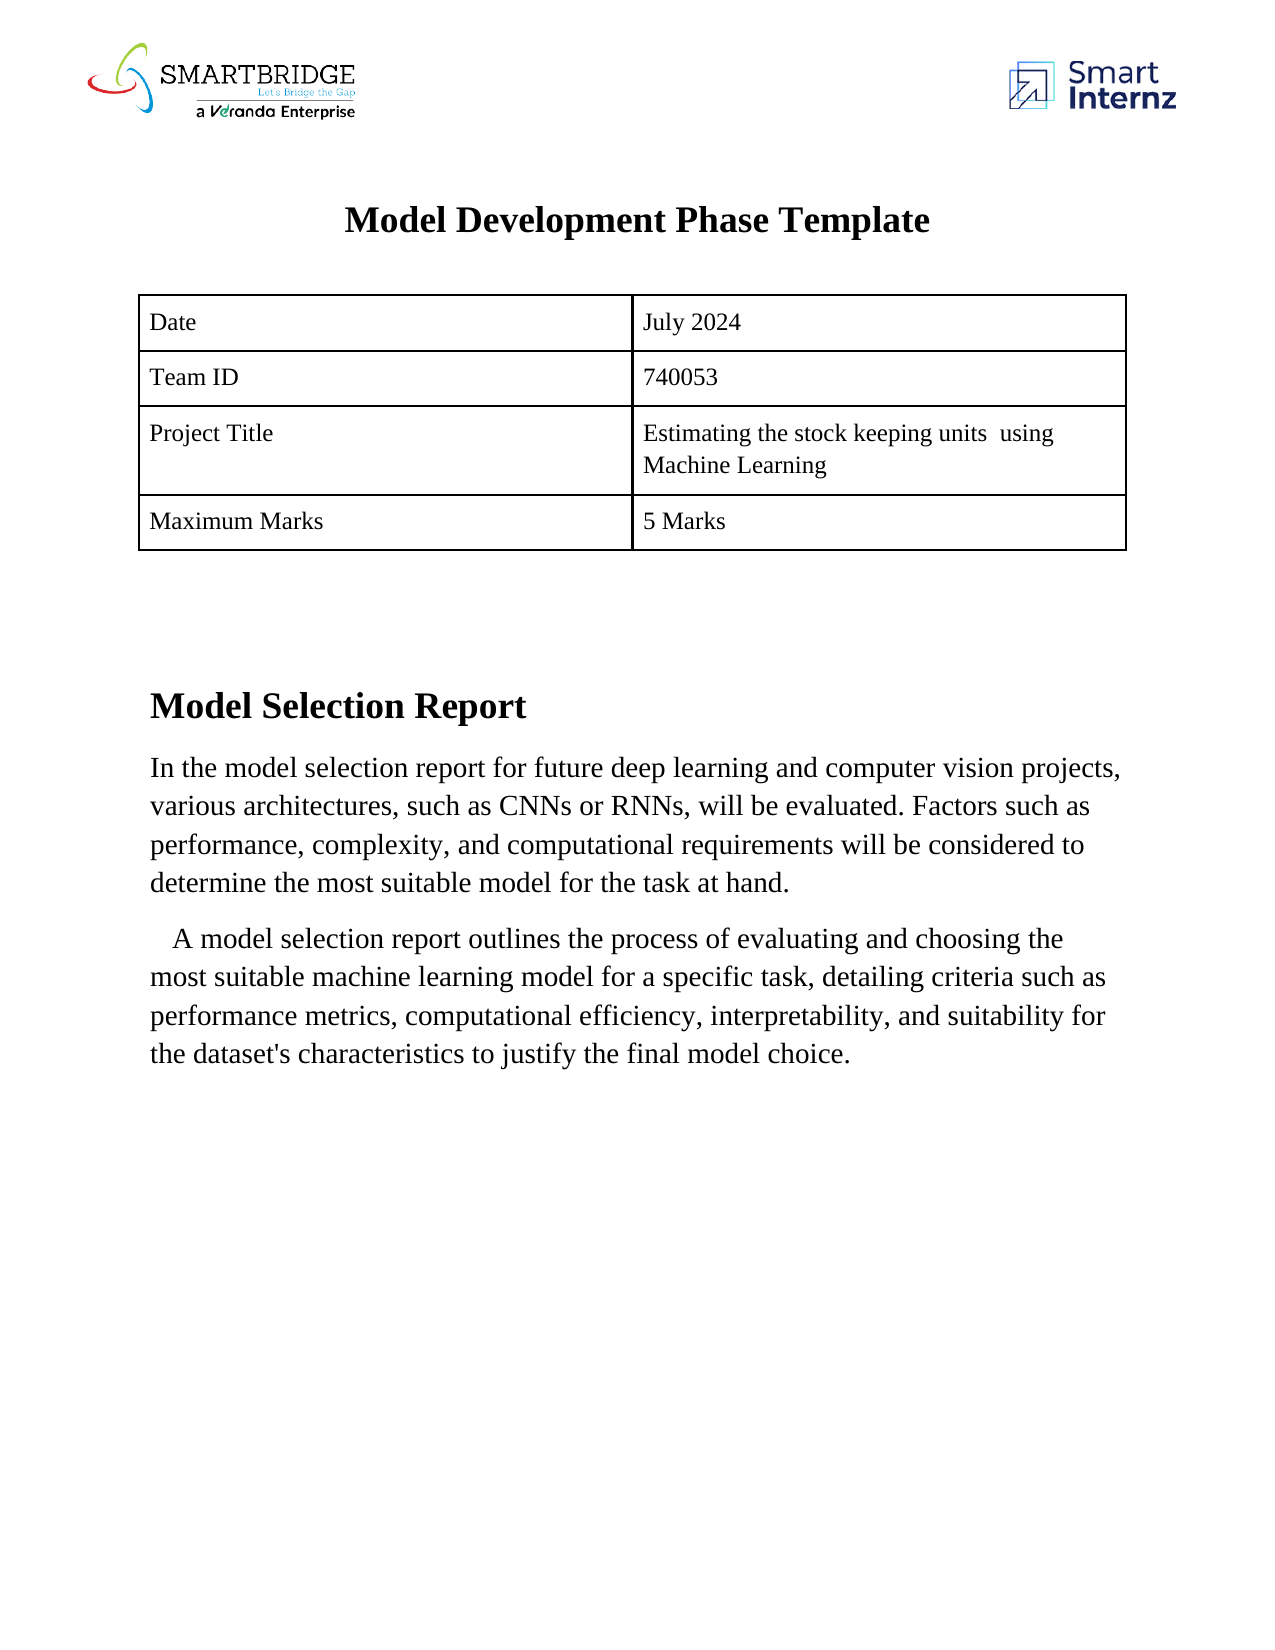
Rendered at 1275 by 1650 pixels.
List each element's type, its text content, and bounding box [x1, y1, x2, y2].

table_cell Maximum Marks [140, 496, 631, 549]
text In the model selection report for future deep learning and computer vision projects, various architectures, such as CNNs or RNNs, will be evaluated. Factors such as performance, complexity, and computational requirements will be considered to determine the most suitable model for the task at hand. [150, 750, 1125, 899]
table_header July 2024 [634, 296, 1125, 349]
table_cell Estimating the stock keeping units using Machine Learning [634, 407, 1125, 494]
picture [73, 20, 370, 142]
text A model selection report outlines the process of evaluating and choosing the most suitable machine learning model for a specific task, detailing criteria such as performance metrics, computational efficiency, interpretability, and suitability for the dataset's characteristics to justify the final model choice. [150, 921, 1125, 1070]
picture [1004, 61, 1181, 109]
text Model Selection Report [150, 684, 1125, 727]
table_cell 740053 [634, 352, 1125, 405]
table_cell Project Title [140, 407, 631, 494]
table_cell 5 Marks [634, 496, 1125, 549]
table_header Date [140, 296, 631, 349]
table_cell Team ID [140, 352, 631, 405]
text Model Development Phase Template [150, 198, 1125, 241]
